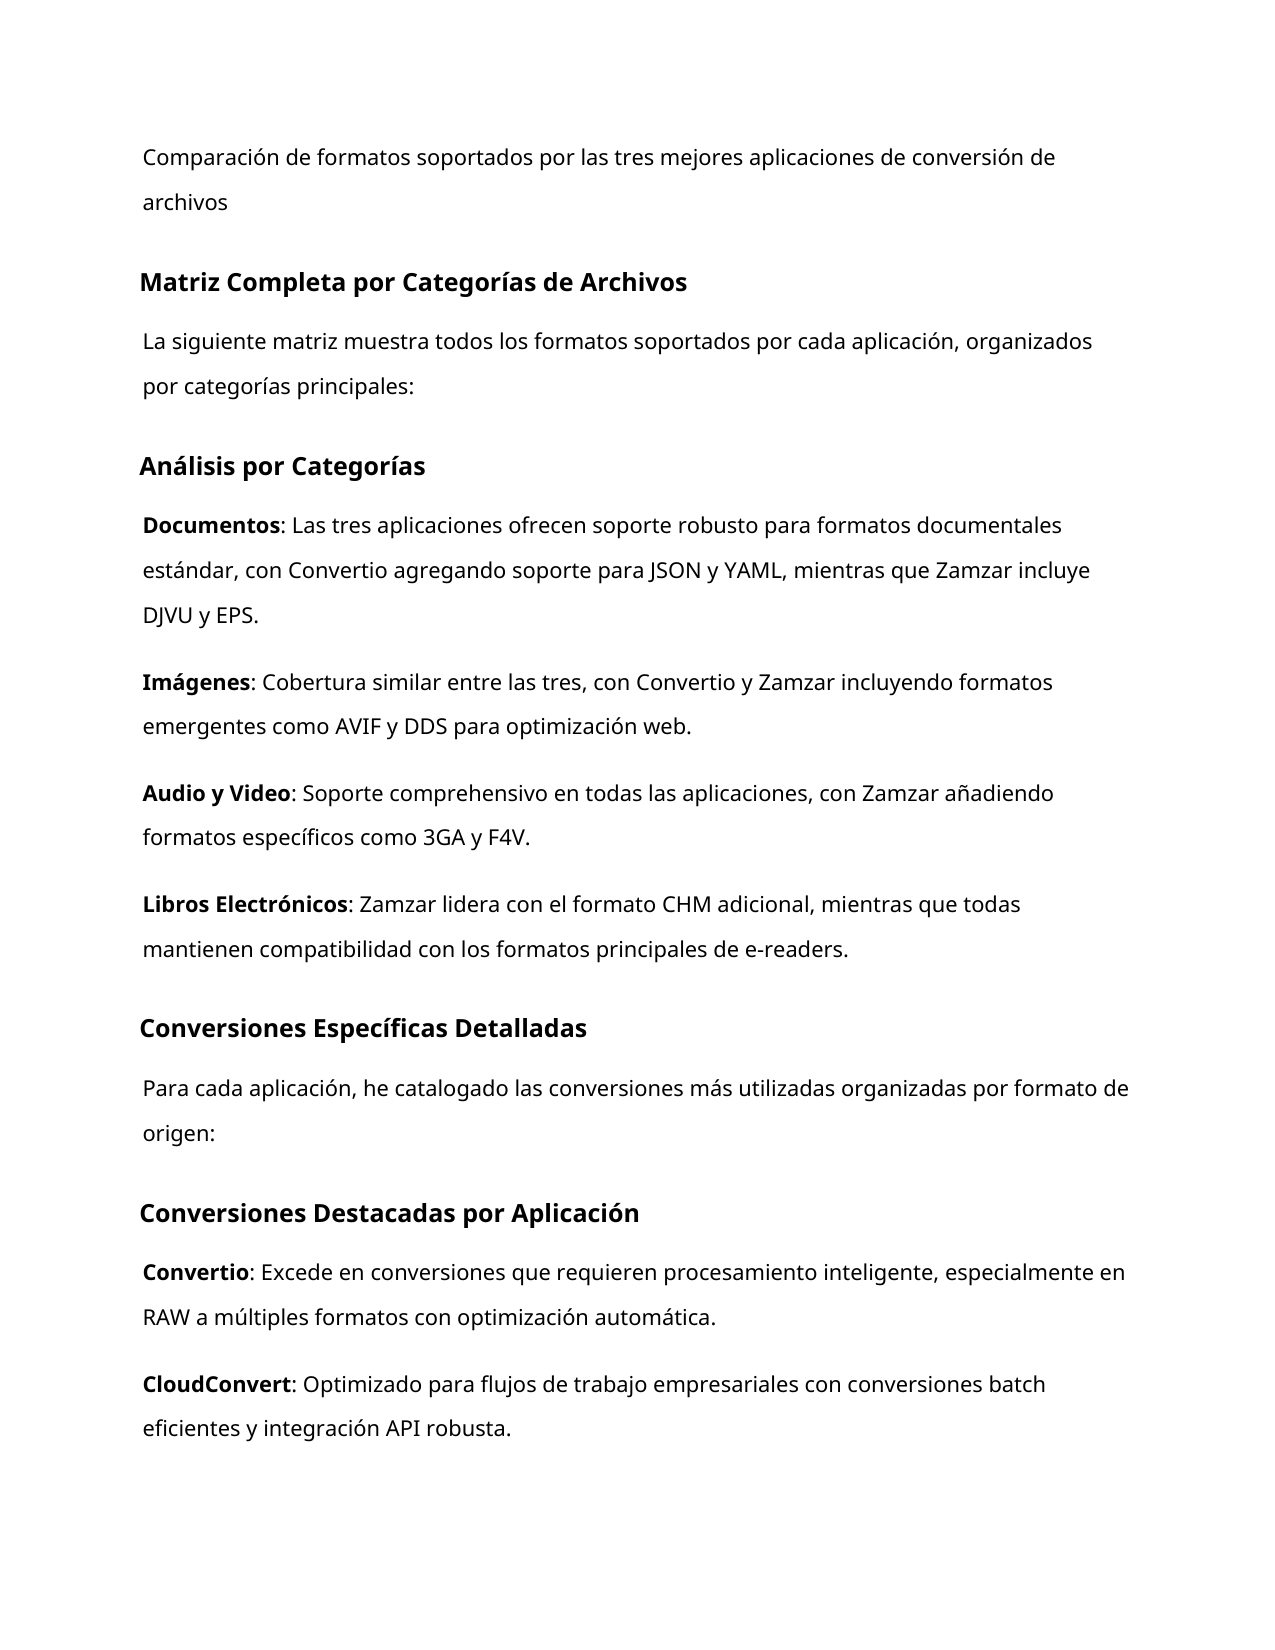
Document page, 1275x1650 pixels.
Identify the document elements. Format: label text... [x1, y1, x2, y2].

text Análisis por Categorías [139, 448, 1133, 483]
text Matriz Completa por Categorías de Archivos [139, 264, 1133, 298]
text Audio y Video: Soporte comprehensivo en todas las aplicaciones, con Zamzar añadiendo formatos específicos como 3GA y F4V. [142, 778, 1133, 852]
text Conversiones Específicas Detalladas [139, 1011, 1133, 1045]
text Conversiones Destacadas por Aplicación [139, 1195, 1133, 1229]
text Imágenes: Cobertura similar entre las tres, con Convertio y Zamzar incluyendo formatos emergentes como AVIF y DDS para optimización web. [142, 666, 1133, 741]
text La siguiente matriz muestra todos los formatos soportados por cada aplicación, organizados por categorías principales: [142, 326, 1133, 401]
text CloudConvert: Optimizado para flujos de trabajo empresariales con conversiones batch eficientes y integración API robusta. [142, 1368, 1133, 1443]
text Convertio: Excede en conversiones que requieren procesamiento inteligente, especialmente en RAW a múltiples formatos con optimización automática. [142, 1257, 1133, 1332]
text Comparación de formatos soportados por las tres mejores aplicaciones de conversión de archivos [142, 142, 1133, 217]
text Libros Electrónicos: Zamzar lidera con el formato CHM adicional, mientras que todas mantienen compatibilidad con los formatos principales de e-readers. [142, 889, 1133, 963]
text Documentos: Las tres aplicaciones ofrecen soporte robusto para formatos documentales estándar, con Convertio agregando soporte para JSON y YAML, mientras que Zamzar incluye DJVU y EPS. [142, 511, 1133, 630]
text Para cada aplicación, he catalogado las conversiones más utilizadas organizadas por formato de origen: [142, 1073, 1133, 1148]
